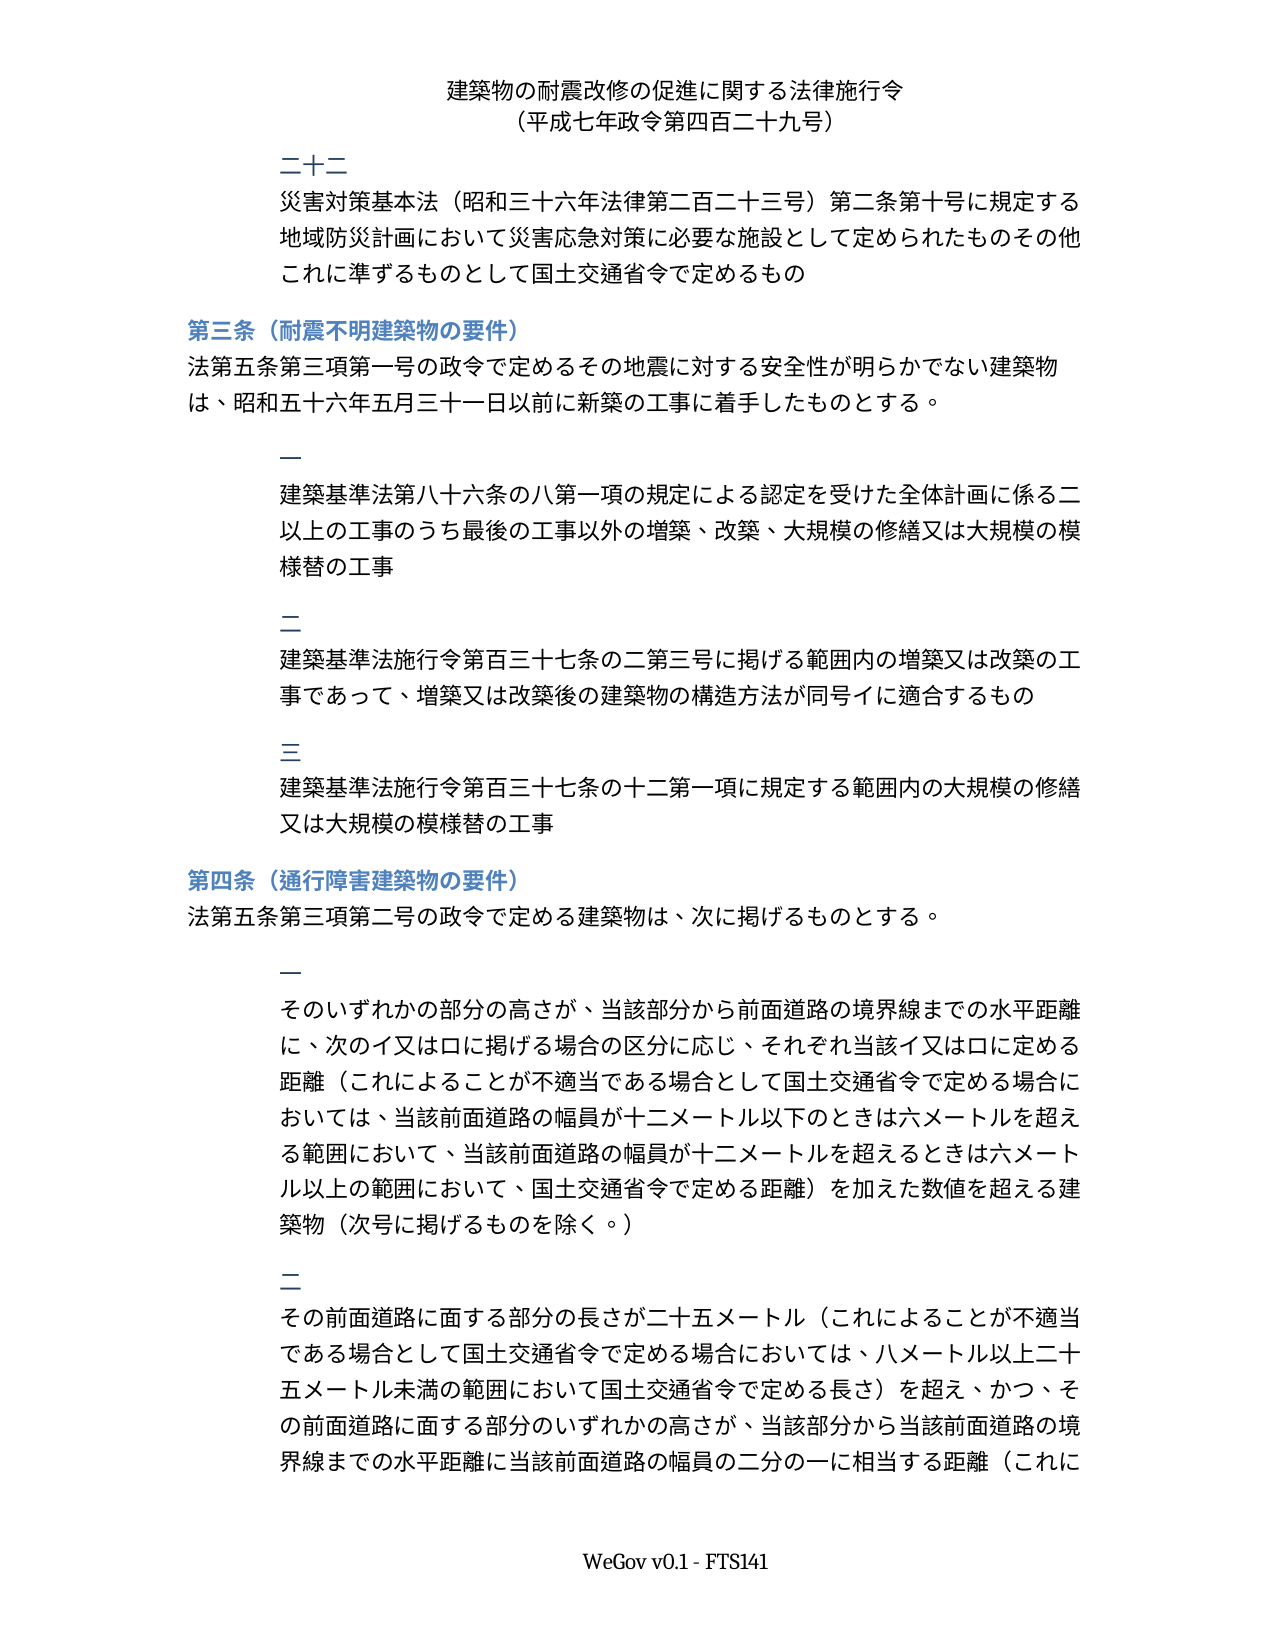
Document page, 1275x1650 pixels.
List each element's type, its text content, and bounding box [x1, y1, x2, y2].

text そのいずれかの部分の高さが、当該部分から前面道路の境界線までの水平距離に、次のイ又はロに掲げる場合の区分に応じ、それぞれ当該イ又はロに定める距離（これによることが不適当である場合として国土交通省令で定める場合においては、当該前面道路の幅員が十二メートル以下のときは六メートルを超える範囲において、当該前面道路の幅員が十二メートルを超えるときは六メートル以上の範囲において、国土交通省令で定める距離）を加えた数値を超える建築物（次号に掲げるものを除く。） [279, 994, 1087, 1241]
text 建築基準法第八十六条の八第一項の規定による認定を受けた全体計画に係る二以上の工事のうち最後の工事以外の増築、改築、大規模の修繕又は大規模の模様替の工事 [279, 479, 1087, 582]
text 建築基準法施行令第百三十七条の十二第一項に規定する範囲内の大規模の修繕又は大規模の模様替の工事 [279, 772, 1087, 839]
text 災害対策基本法（昭和三十六年法律第二百二十三号）第二条第十号に規定する地域防災計画において災害応急対策に必要な施設として定められたものその他これに準ずるものとして国土交通省令で定めるもの [279, 186, 1087, 289]
subtitle 第三条（耐震不明建築物の要件） [187, 314, 1087, 346]
subtitle 一 [279, 958, 1087, 989]
subtitle 二 [279, 608, 1087, 639]
text 建築基準法施行令第百三十七条の二第三号に掲げる範囲内の増築又は改築の工事であって、増築又は改築後の建築物の構造方法が同号イに適合するもの [279, 644, 1087, 711]
subtitle 二 [279, 1266, 1087, 1297]
text 法第五条第三項第二号の政令で定める建築物は、次に掲げるものとする。 [187, 901, 1087, 932]
text 法第五条第三項第一号の政令で定めるその地震に対する安全性が明らかでない建築物は、昭和五十六年五月三十一日以前に新築の工事に着手したものとする。 [187, 351, 1087, 418]
subtitle 一 [279, 443, 1087, 474]
subtitle 第四条（通行障害建築物の要件） [187, 865, 1087, 896]
subtitle 二十二 [279, 150, 1087, 181]
subtitle 三 [279, 736, 1087, 768]
